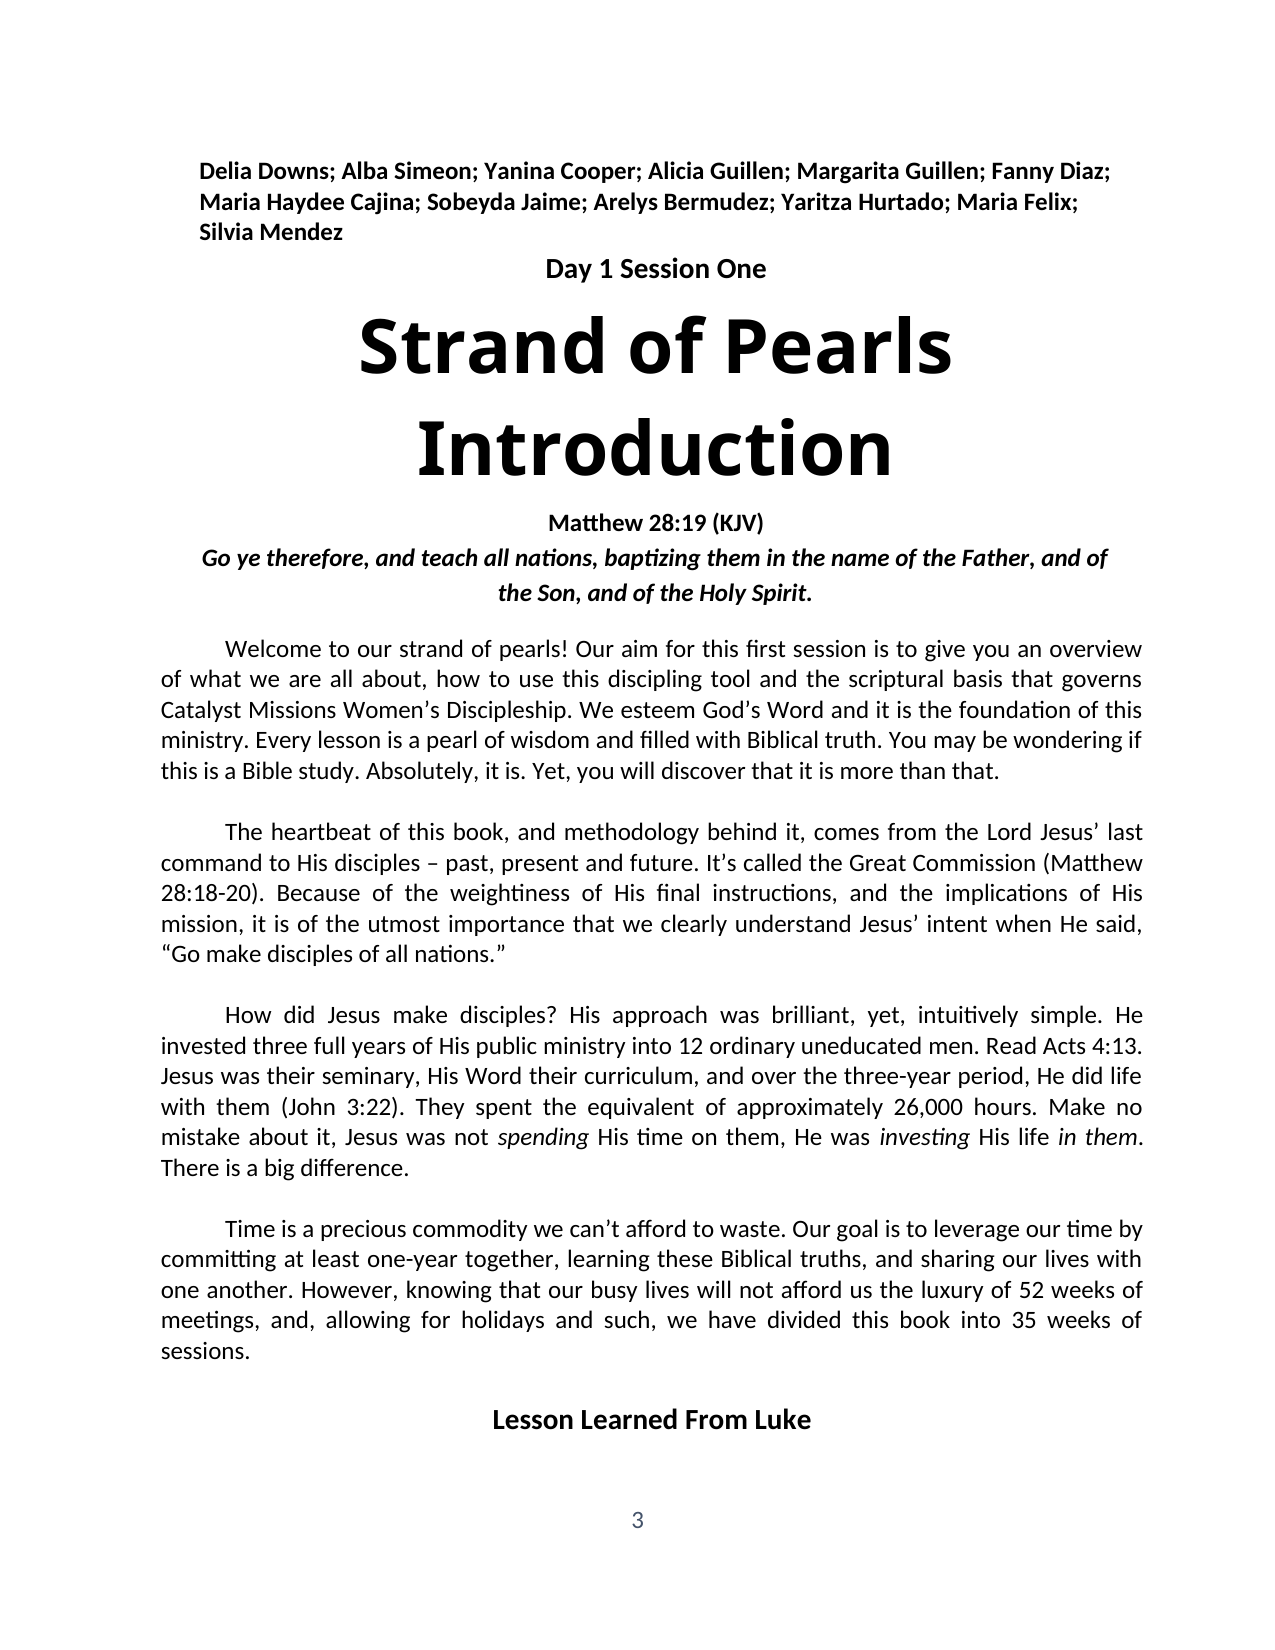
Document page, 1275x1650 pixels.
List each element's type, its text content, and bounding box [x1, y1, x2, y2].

list Delia Downs; Alba Simeon; Yanina Cooper; Alicia Guillen; Margarita Guillen; Fanny Diaz; Maria Haydee Cajina; Sobeyda Jaime; Arelys Bermudez; Yaritza Hurtado; Maria Felix; Silvia Mendez [199, 155, 1114, 247]
text The heartbeat of this book, and methodology behind it, comes from the Lord Jesus’ last command to His disciples – past, present and future. It’s called the Great Commission (Matthew 28:18-20). Because of the weightiness of His final instructions, and the implications of His mission, it is of the utmost importance that we clearly understand Jesus’ intent when He said, “Go make disciples of all nations.” [161, 816, 1144, 969]
text Welcome to our strand of pearls! Our aim for this first session is to give you an overview of what we are all about, how to use this discipling tool and the scriptural basis that governs Catalyst Missions Women’s Discipleship. We esteem God’s Word and it is the foundation of this ministry. Every lesson is a pearl of wisdom and filled with Biblical truth. You may be wondering if this is a Bible study. Absolutely, it is. Yet, you will discover that it is more than that. [161, 633, 1144, 786]
text How did Jesus make disciples? His approach was brilliant, yet, intuitively simple. He invested three full years of His public ministry into 12 ordinary uneducated men. Read Acts 4:13. Jesus was their seminary, His Word their curriculum, and over the three-year period, He did life with them (John 3:22). They spent the equivalent of approximately 26,000 hours. Make no mistake about it, Jesus was not spending His time on them, He was investing His life in them. There is a big difference. [161, 999, 1144, 1182]
text Introduction [198, 395, 1114, 498]
text Lesson Learned From Luke [159, 1401, 1144, 1437]
text Go ye therefore, and teach all nations, baptizing them in the name of the Father, and of the Son, and of the Holy Spirit. [198, 538, 1114, 608]
text Time is a precious commodity we can’t afford to waste. Our goal is to leverage our time by committing at least one-year together, learning these Biblical truths, and sharing our lives with one another. However, knowing that our busy lives will not afford us the luxury of 52 weeks of meetings, and, allowing for holidays and such, we have divided this book into 35 weeks of sessions. [161, 1213, 1144, 1366]
text Day 1 Session One [198, 250, 1114, 286]
text Strand of Pearls [198, 293, 1114, 395]
text Matthew 28:19 (KJV) [198, 503, 1114, 538]
